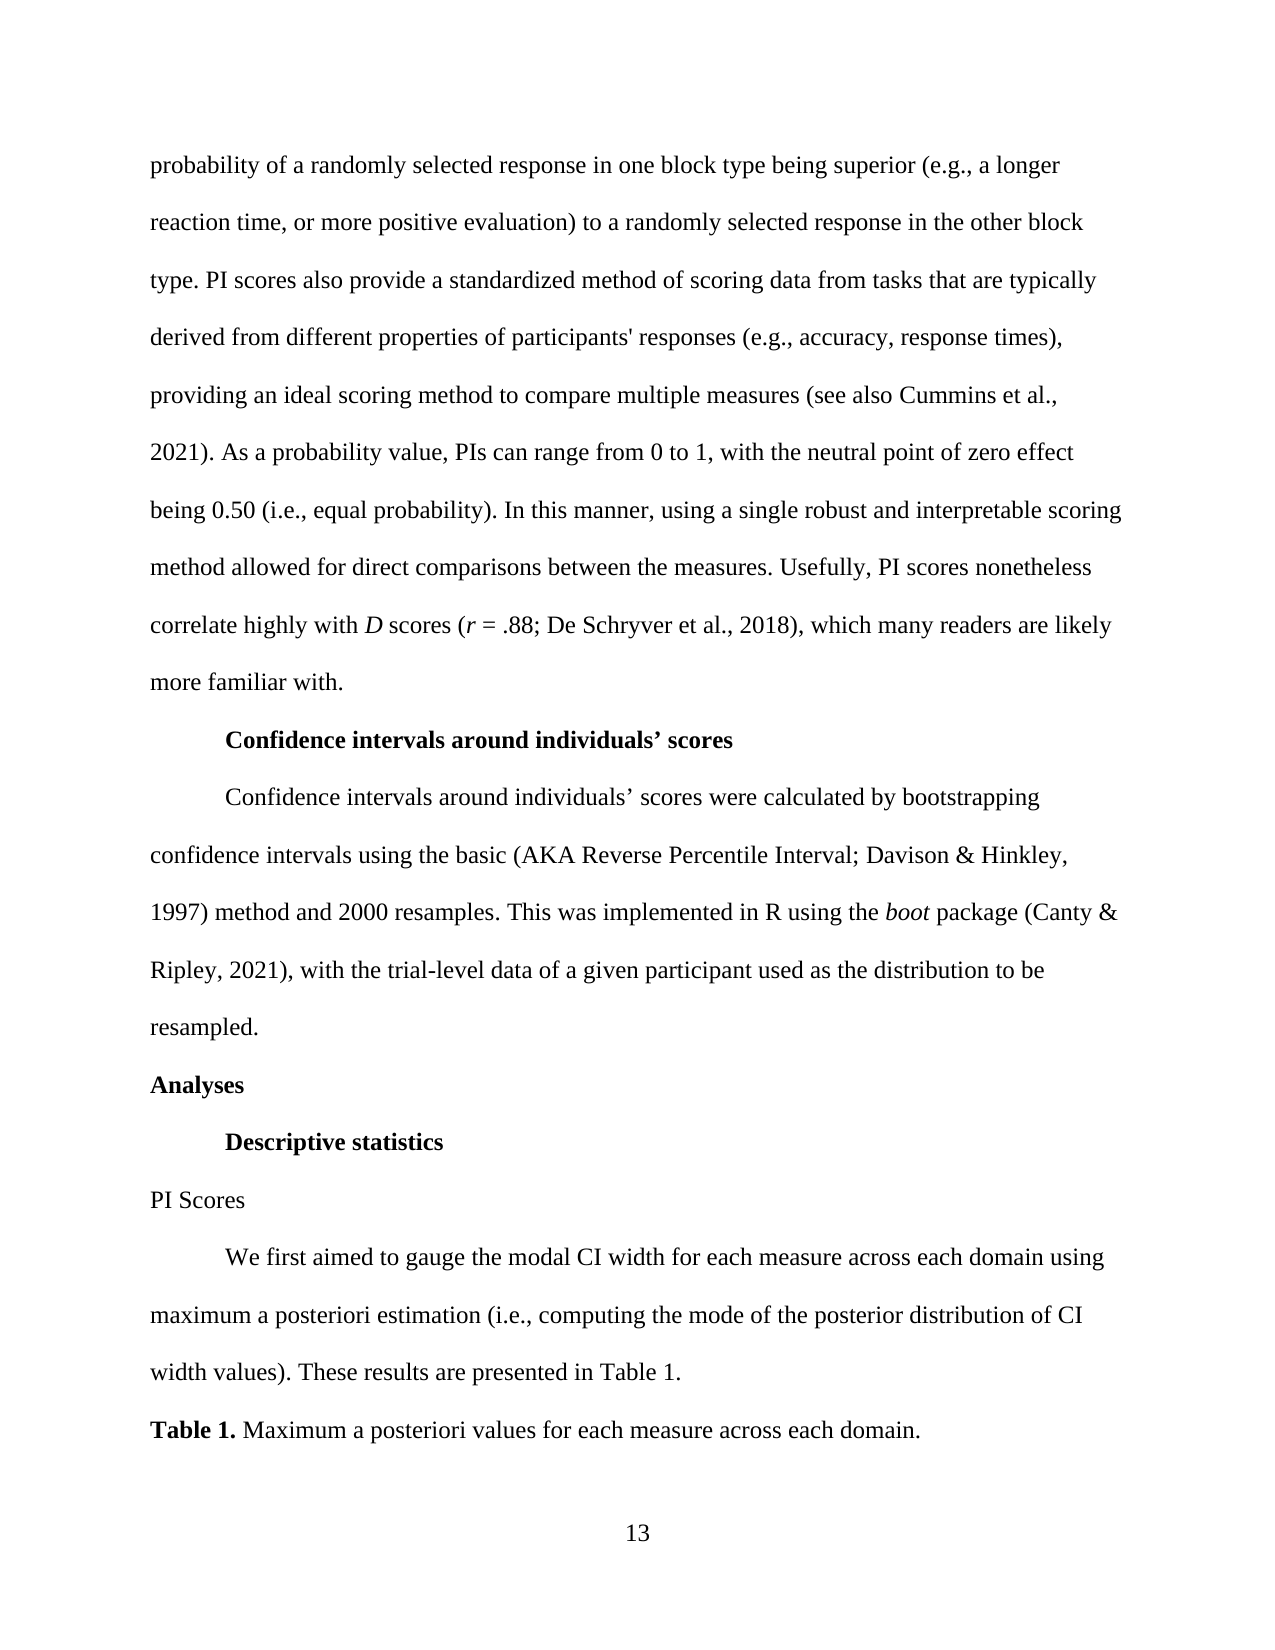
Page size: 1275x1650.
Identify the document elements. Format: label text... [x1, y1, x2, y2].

text Table 1. Maximum a posteriori values for each measure across each domain. [150, 1415, 1125, 1444]
text PI Scores [150, 1185, 1125, 1214]
subtitle Confidence intervals around individuals’ scores [150, 725, 1125, 754]
text Confidence intervals around individuals’ scores were calculated by bootstrapping confidence intervals using the basic (AKA Reverse Percentile Interval; Davison & Hinkley, 1997) method and 2000 resamples. This was implemented in R using the boot package (Canty & Ripley, 2021), with the trial-level data of a given participant used as the distribution to be resampled. [150, 782, 1125, 1041]
subtitle Analyses [150, 1070, 1125, 1099]
subtitle Descriptive statistics [150, 1127, 1125, 1156]
